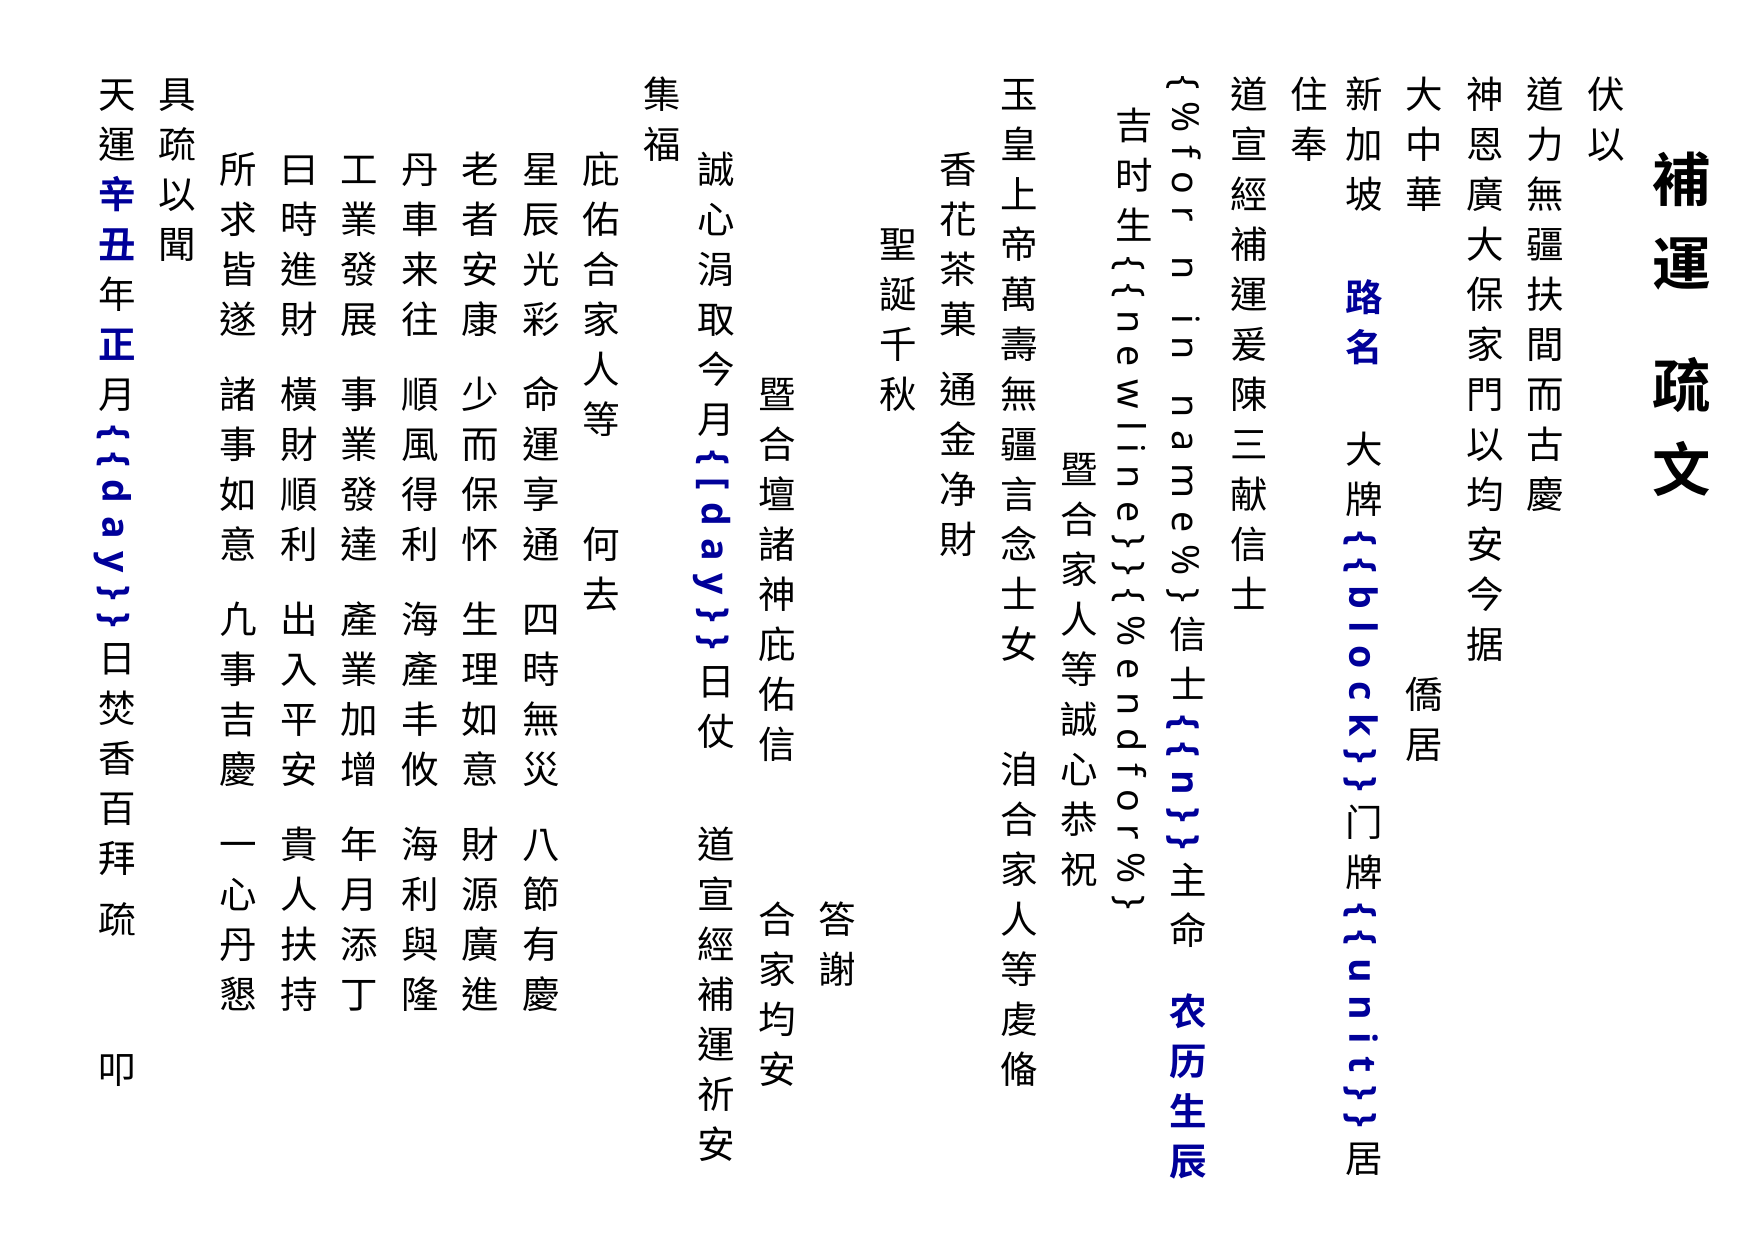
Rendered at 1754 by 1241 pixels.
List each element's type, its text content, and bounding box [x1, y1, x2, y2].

text 道宣經補運爰陳三献信士 [1222, 75, 1276, 1195]
text 玉皇上帝萬壽無疆言念士女 洎合家人等䖍偹 [992, 75, 1046, 1195]
text 補運 疏文 [1639, 75, 1724, 1195]
text 道力無疆扶間而古慶 [1518, 75, 1573, 1195]
text 星辰光彩 命運享通 四時無災 八節有慶 [514, 150, 568, 1195]
text 伏以 [1579, 75, 1633, 1195]
text 大中華 僑居 [1397, 75, 1452, 1195]
text 庇佑合家人等 何去 [574, 75, 628, 1195]
text 工業發展 事業發達 產業加增 年月添丁 [332, 150, 386, 1195]
text 誠心涓取今月{[day}}日仗 道宣經補運祈安集福 [635, 75, 743, 1195]
text 老者安康 少而保怀 生理如意 財源廣進 [453, 150, 507, 1195]
text 暨合壇諸神庇佑信 合家均安 [750, 75, 804, 1195]
text 具疏以聞 [151, 75, 205, 1195]
text 神恩廣大保家門以均安今据 [1458, 75, 1512, 1195]
text 丹車来往 順風得利 海產丰攸 海利與隆 [393, 150, 447, 1195]
text 新加坡 路名 大牌{{block}}门牌{{unit}}居住奉 [1282, 75, 1391, 1195]
text 天運辛丑年正月{{day}}日焚香百拜 疏 叩 [90, 75, 144, 1195]
text 聖誕千秋 [871, 75, 925, 1195]
text 所求皆遂 諸事如意 凢事吉慶 一心丹懇 [211, 150, 265, 1195]
text 答謝 [810, 75, 864, 1195]
text 曰時進財 橫財順利 出入平安 貴人扶持 [272, 150, 326, 1195]
text {%for n in name%}信士{{n}}主命 农历生辰 吉时生{{newline}}{%endfor%} [1107, 75, 1216, 1195]
text 暨合家人等誠心恭祝 [1052, 75, 1107, 1195]
text 香花茶菓 通金净財 [931, 75, 986, 1195]
